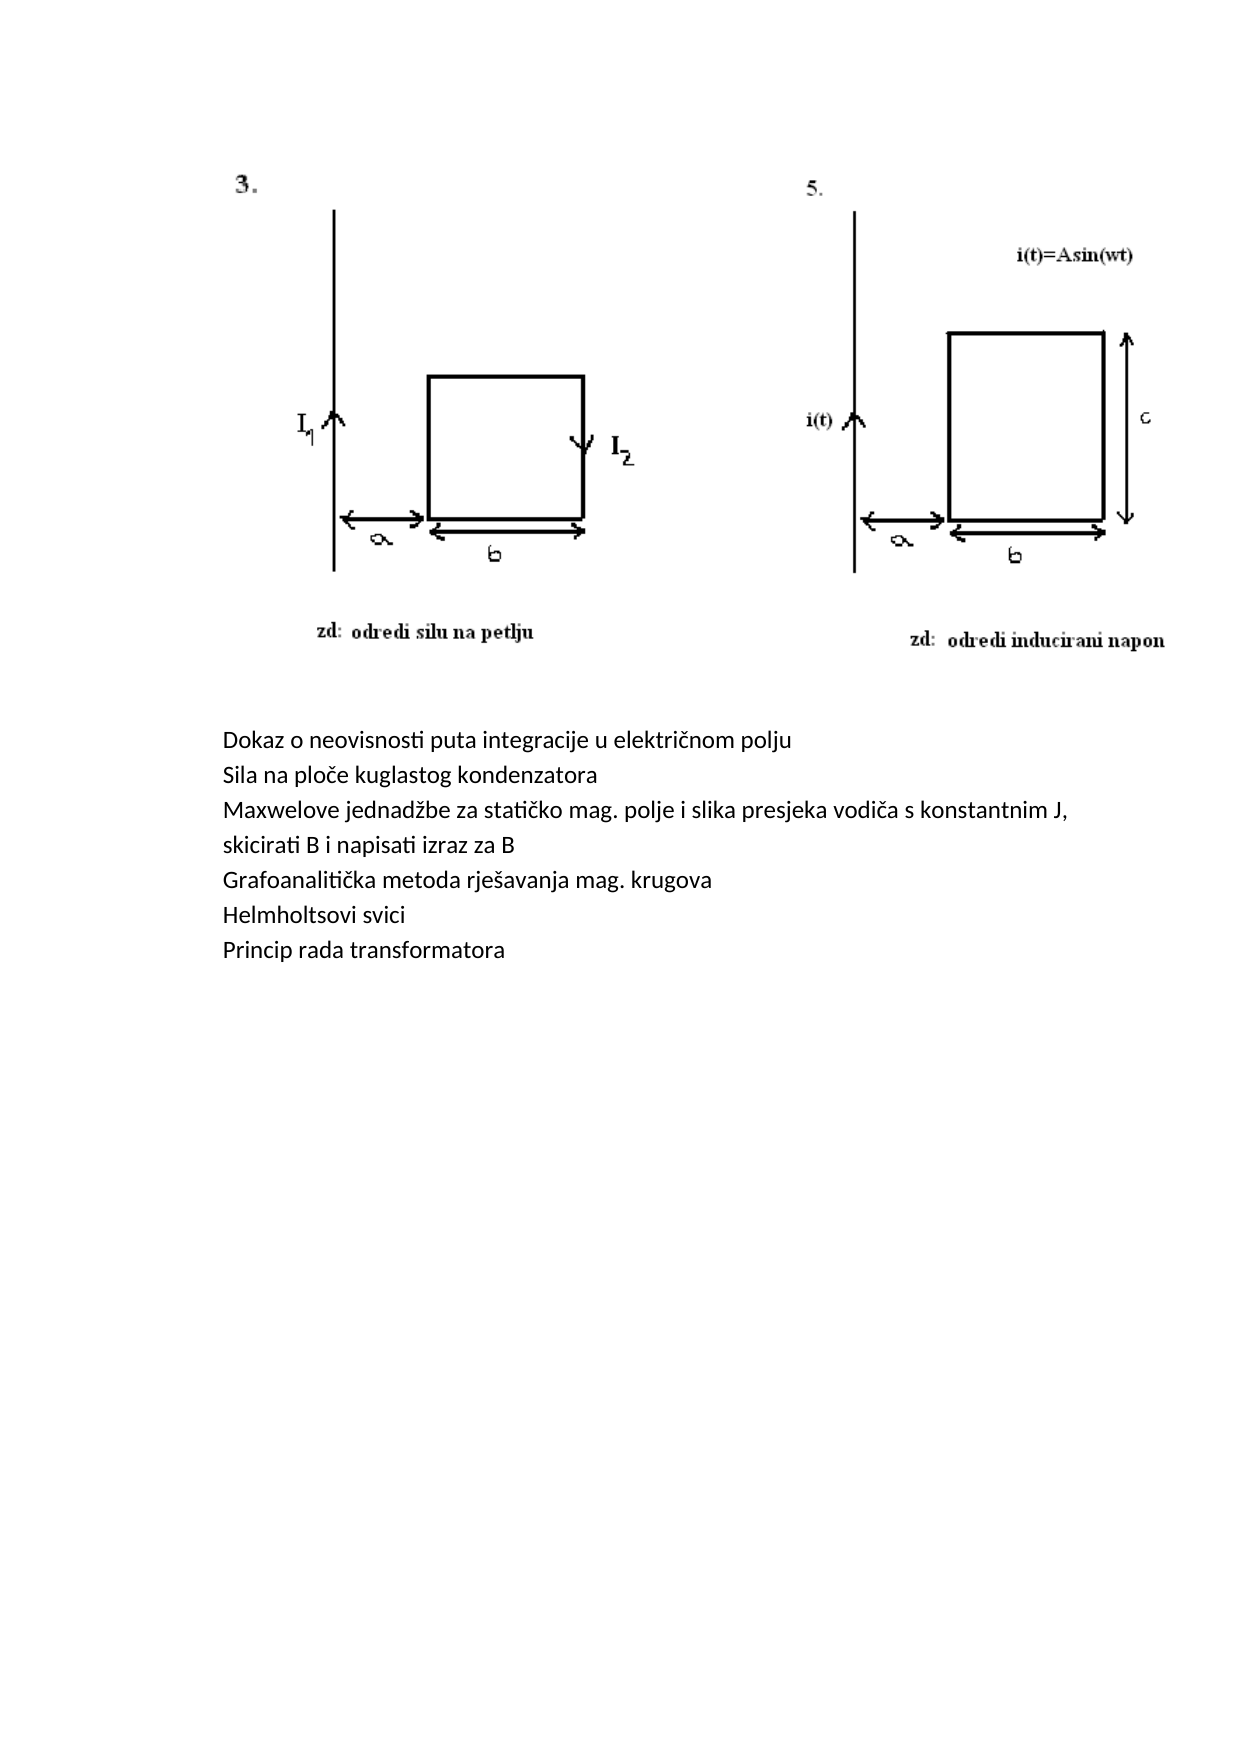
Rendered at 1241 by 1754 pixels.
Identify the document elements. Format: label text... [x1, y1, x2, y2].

list Dokaz o neovisnosti puta integracije u električnom polju Sila na ploče kuglastog kondenzatora Maxwelove jednadžbe za statičko mag. polje i slika presjeka vodiča s konstantnim J, skicirati B i napisati izraz za B Grafoanalitička metoda rješavanja mag. krugova Helmholtsovi svici Princip rada transformatora [223, 724, 1093, 965]
picture [222, 147, 1241, 685]
